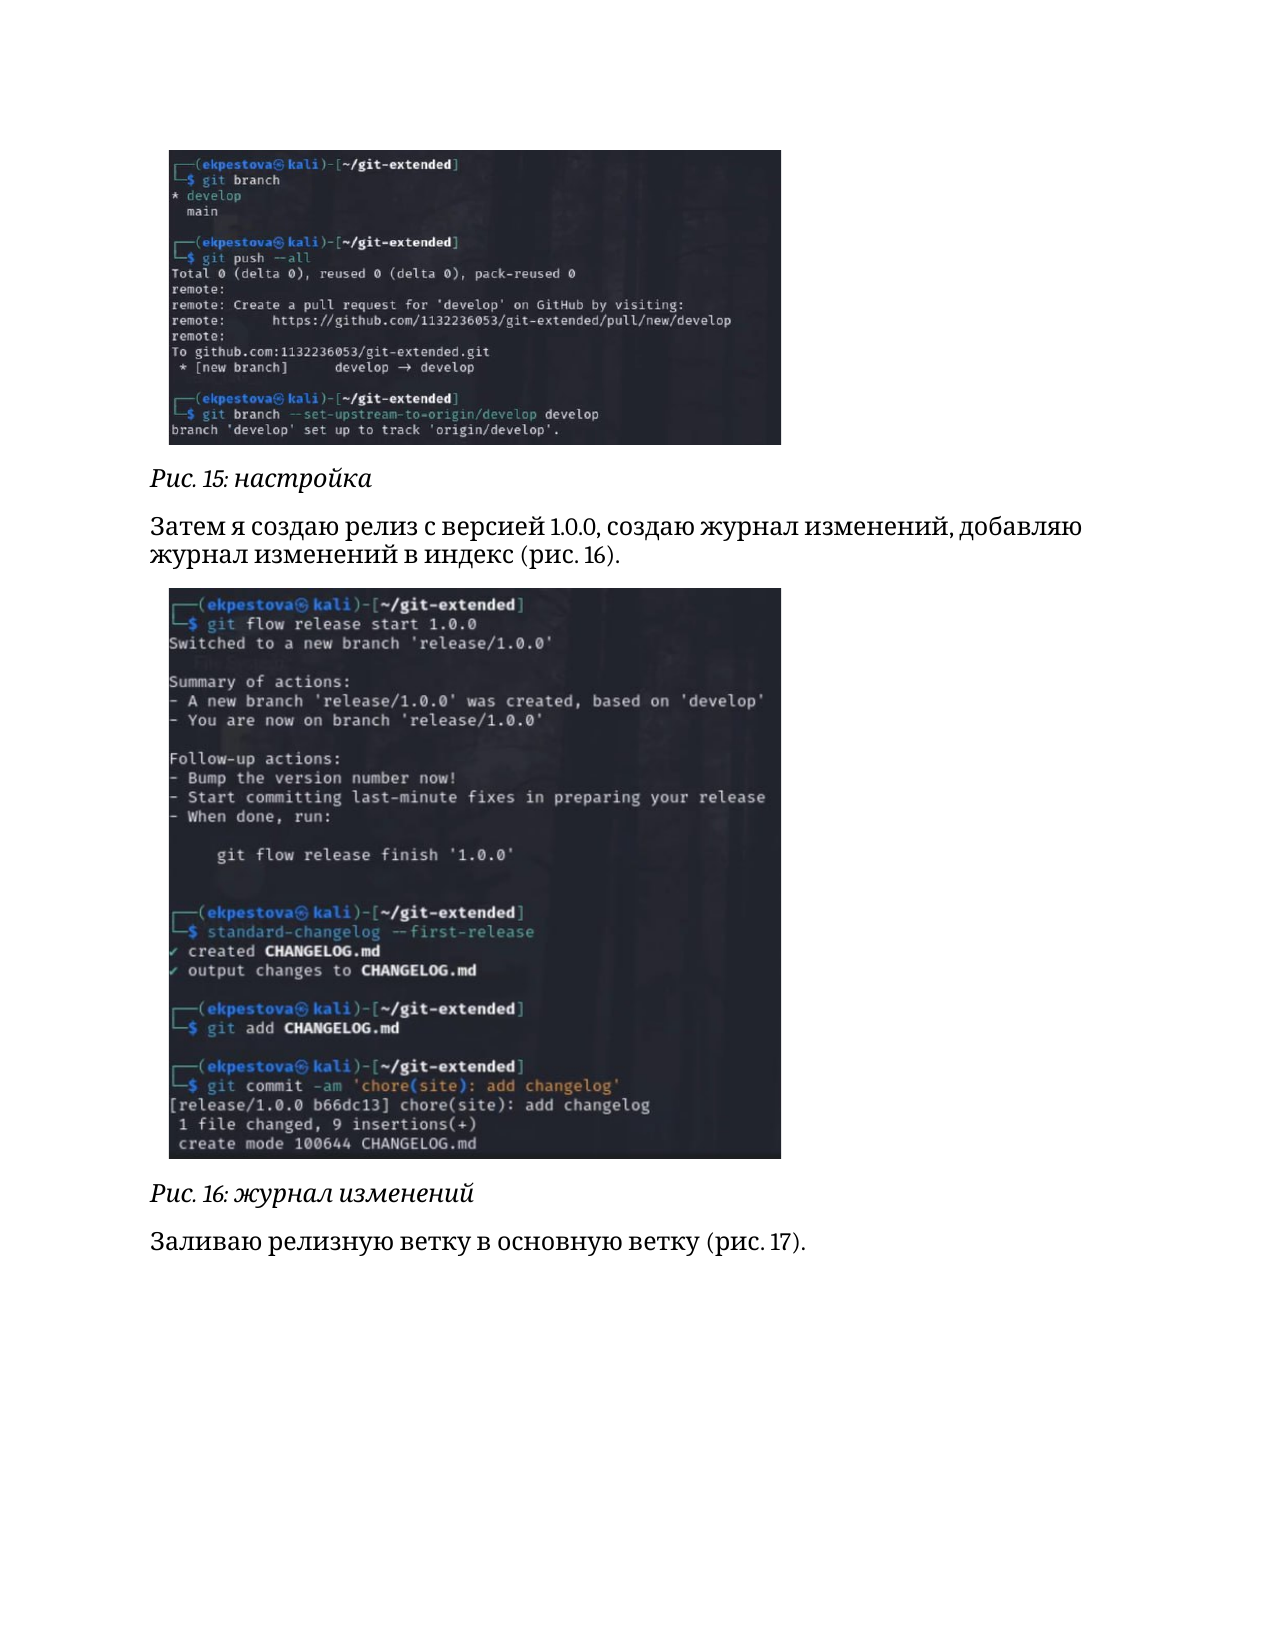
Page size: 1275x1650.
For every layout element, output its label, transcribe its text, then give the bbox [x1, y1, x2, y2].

text Затем я создаю релиз с версией 1.0.0, создаю журнал изменений, добавляю журнал изменений в индекс (рис. 16). [150, 512, 1125, 570]
text Рис. 15: настройка [150, 465, 1125, 494]
text Рис. 16: журнал изменений [150, 1180, 1125, 1209]
text Заливаю релизную ветку в основную ветку (рис. 17). [150, 1227, 1125, 1256]
